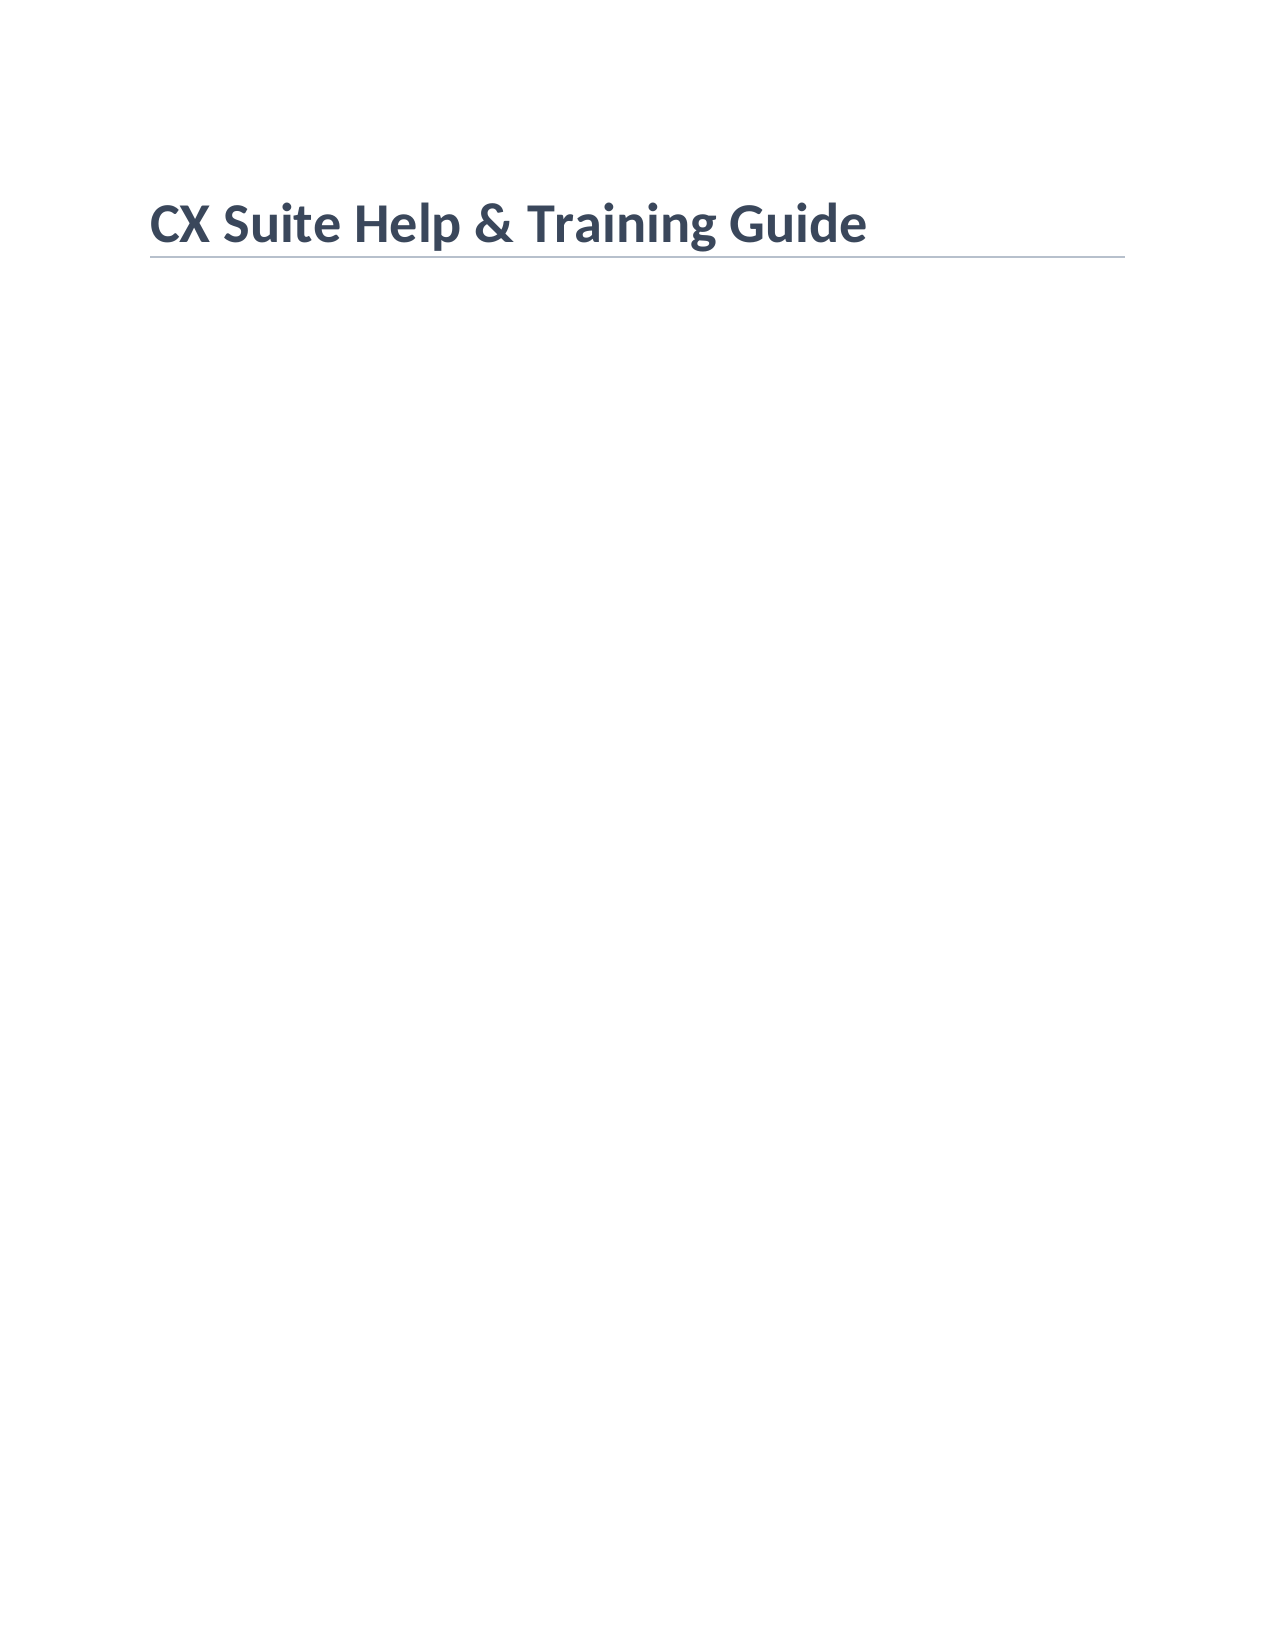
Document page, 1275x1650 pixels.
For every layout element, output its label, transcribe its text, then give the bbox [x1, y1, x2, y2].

text CX Suite Help & Training Guide [150, 187, 1125, 256]
